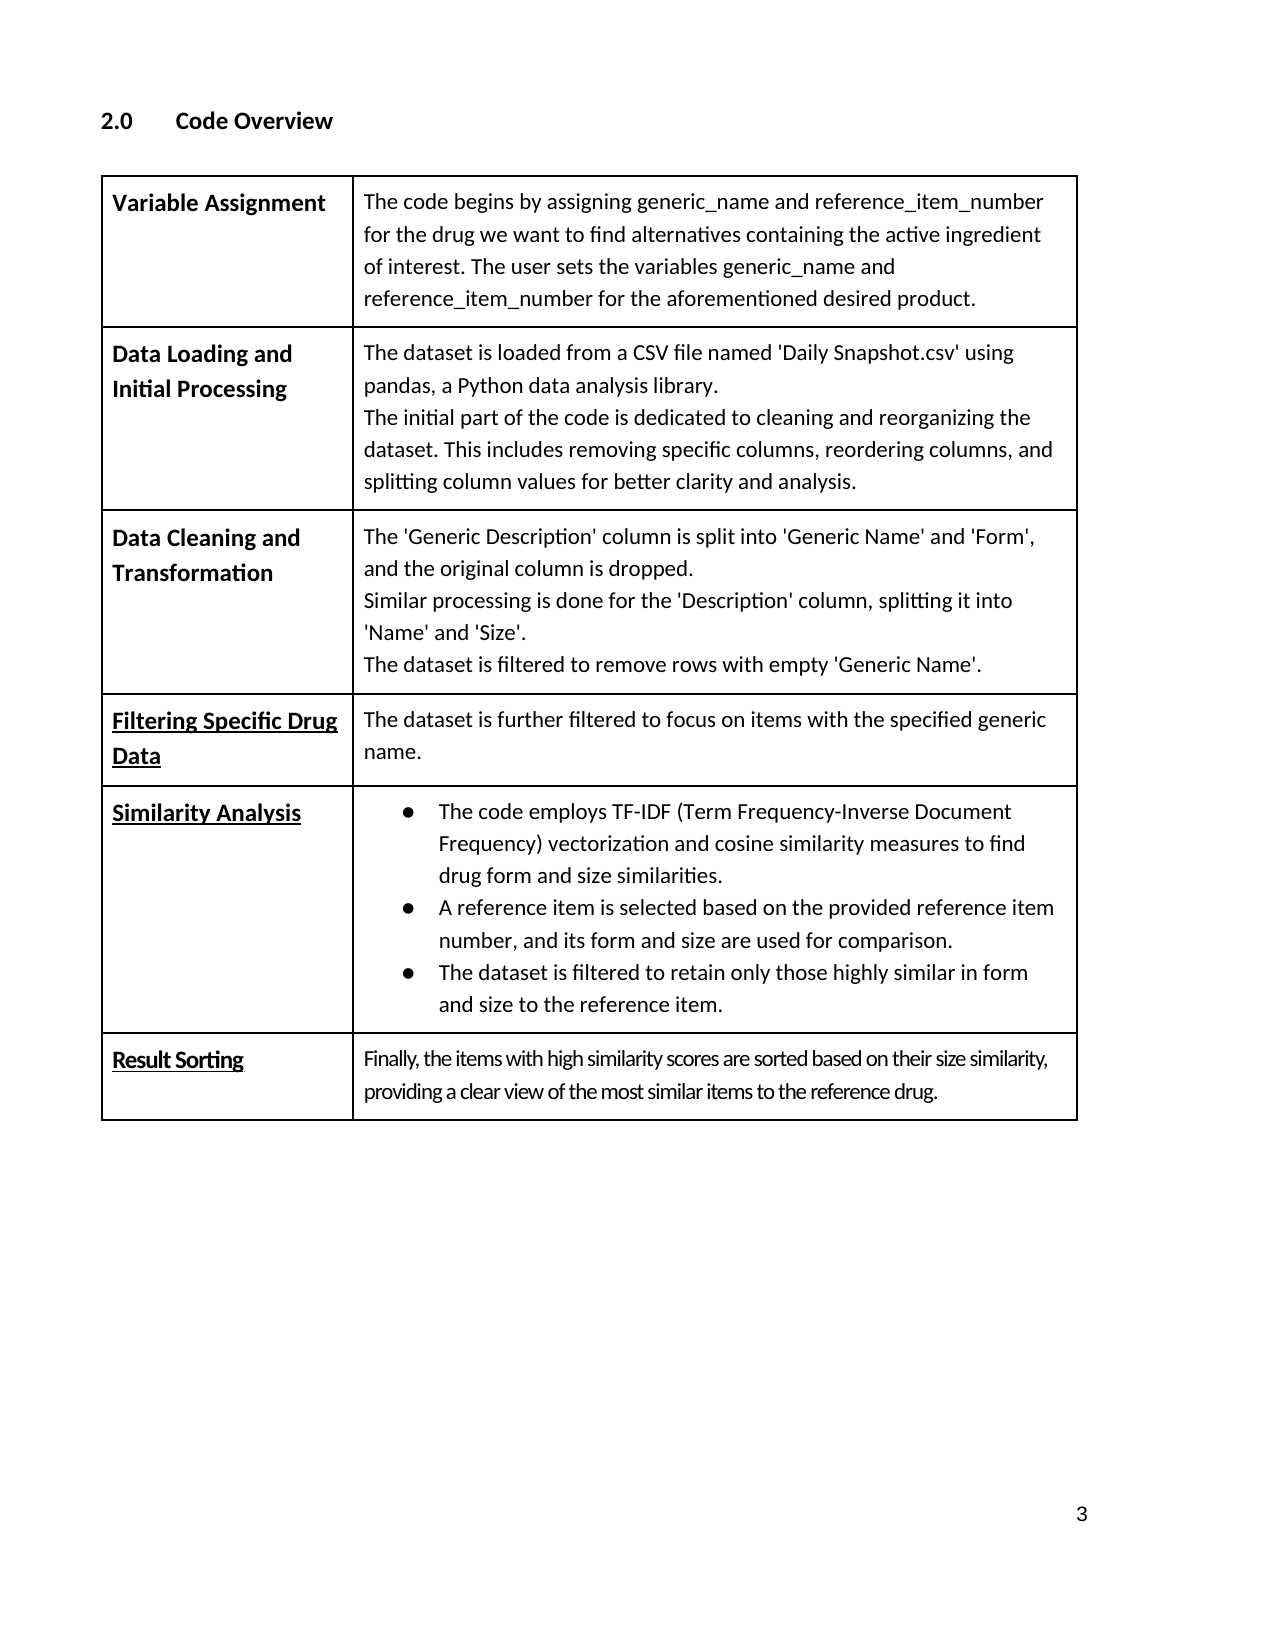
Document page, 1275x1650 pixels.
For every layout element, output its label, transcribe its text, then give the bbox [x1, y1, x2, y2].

table_cell The 'Generic Description' column is split into 'Generic Name' and 'Form', and the original column is dropped. Similar processing is done for the 'Description' column, splitting it into 'Name' and 'Size'. The dataset is filtered to remove rows with empty 'Generic Name'. [354, 511, 1076, 692]
table_cell The dataset is further filtered to focus on items with the specified generic name. [354, 695, 1076, 784]
table_header Variable Assignment [103, 177, 352, 326]
table_cell The dataset is loaded from a CSV file named 'Daily Snapshot.csv' using pandas, a Python data analysis library. The initial part of the code is dedicated to cleaning and reorganizing the dataset. This includes removing specific columns, reordering columns, and splitting column values for better clarity and analysis. [354, 328, 1076, 509]
table_cell Data Cleaning and Transformation [103, 511, 352, 692]
table_cell Similarity Analysis [103, 787, 352, 1032]
table_header The code begins by assigning generic_name and reference_item_number for the drug we want to find alternatives containing the active ingredient of interest. The user sets the variables generic_name and reference_item_number for the aforementioned desired product. [354, 177, 1076, 326]
table_cell Result Sorting [103, 1034, 352, 1119]
table_cell Data Loading and Initial Processing [103, 328, 352, 509]
table_cell The code employs TF-IDF (Term Frequency-Inverse Document Frequency) vectorization and cosine similarity measures to find drug form and size similarities. A reference item is selected based on the provided reference item number, and its form and size are used for comparison. The dataset is filtered to retain only those highly similar in form and size to the reference item. [354, 787, 1076, 1032]
table_cell Filtering Specific Drug Data [103, 695, 352, 784]
table_cell Finally, the items with high similarity scores are sorted based on their size similarity, providing a clear view of the most similar items to the reference drug. [354, 1034, 1076, 1119]
text 2.0 Code Overview [101, 105, 1087, 136]
